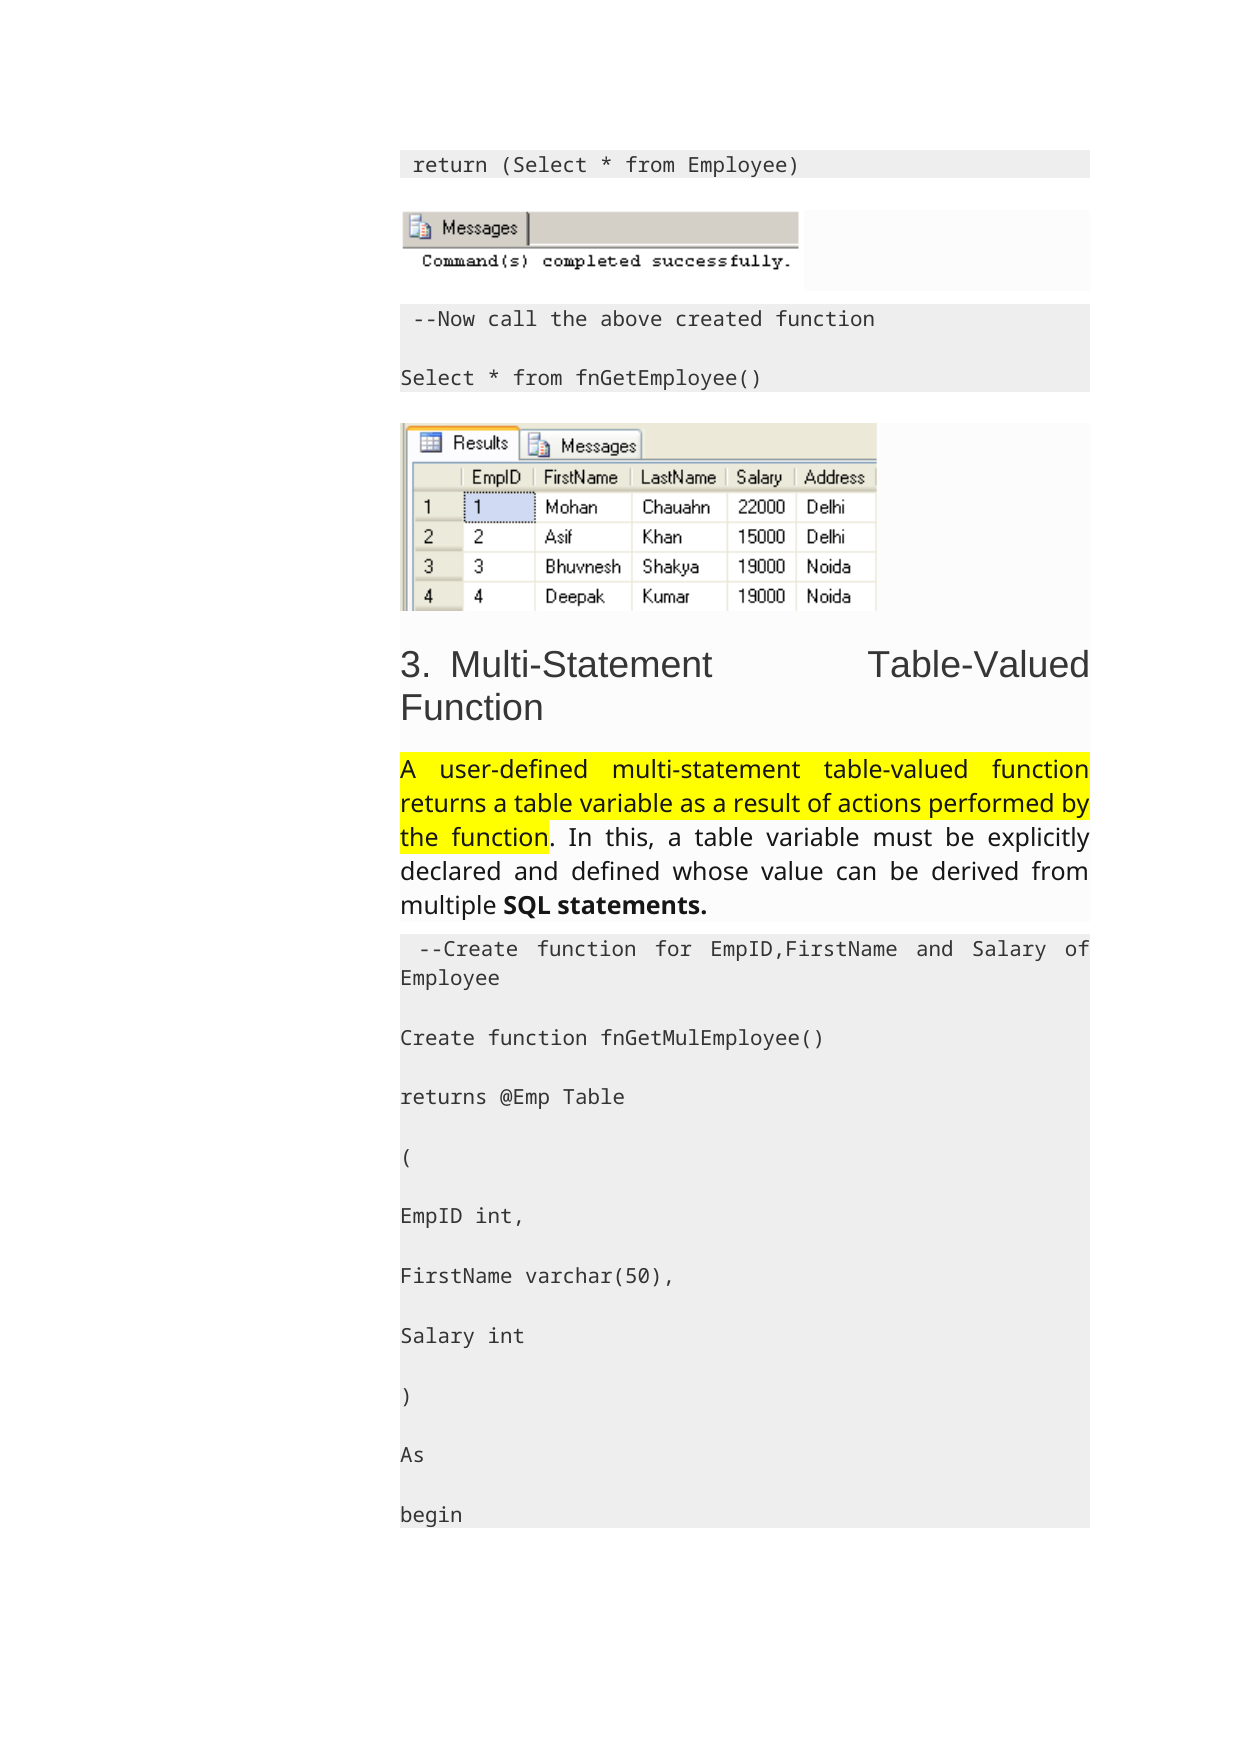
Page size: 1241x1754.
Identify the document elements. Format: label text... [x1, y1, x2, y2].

text FirstName varchar(50), [400, 1261, 1090, 1290]
text --Now call the above created function [400, 304, 1090, 332]
text ) [400, 1381, 1090, 1409]
text ( [400, 1142, 1090, 1170]
text As [400, 1440, 1090, 1469]
text begin [400, 1500, 1090, 1528]
text return (Select * from Employee) [400, 150, 1090, 178]
text returns @Emp Table [400, 1082, 1090, 1111]
picture [400, 209, 805, 292]
text Select * from fnGetEmployee() [400, 363, 1090, 392]
text EmpID int, [400, 1202, 1090, 1230]
text Salary int [400, 1321, 1090, 1349]
text Create function fnGetMulEmployee() [400, 1023, 1090, 1051]
list Multi-Statement Table-Valued Function [400, 642, 1090, 728]
text A user-defined multi-statement table-valued function returns a table variable as a result of actions performed by the function. In this, a table variable must be explicitly declared and defined whose value can be derived from multiple SQL statements. [400, 820, 1090, 922]
picture [400, 423, 877, 611]
text --Create function for EmpID,FirstName and Salary of Employee [400, 934, 1090, 991]
